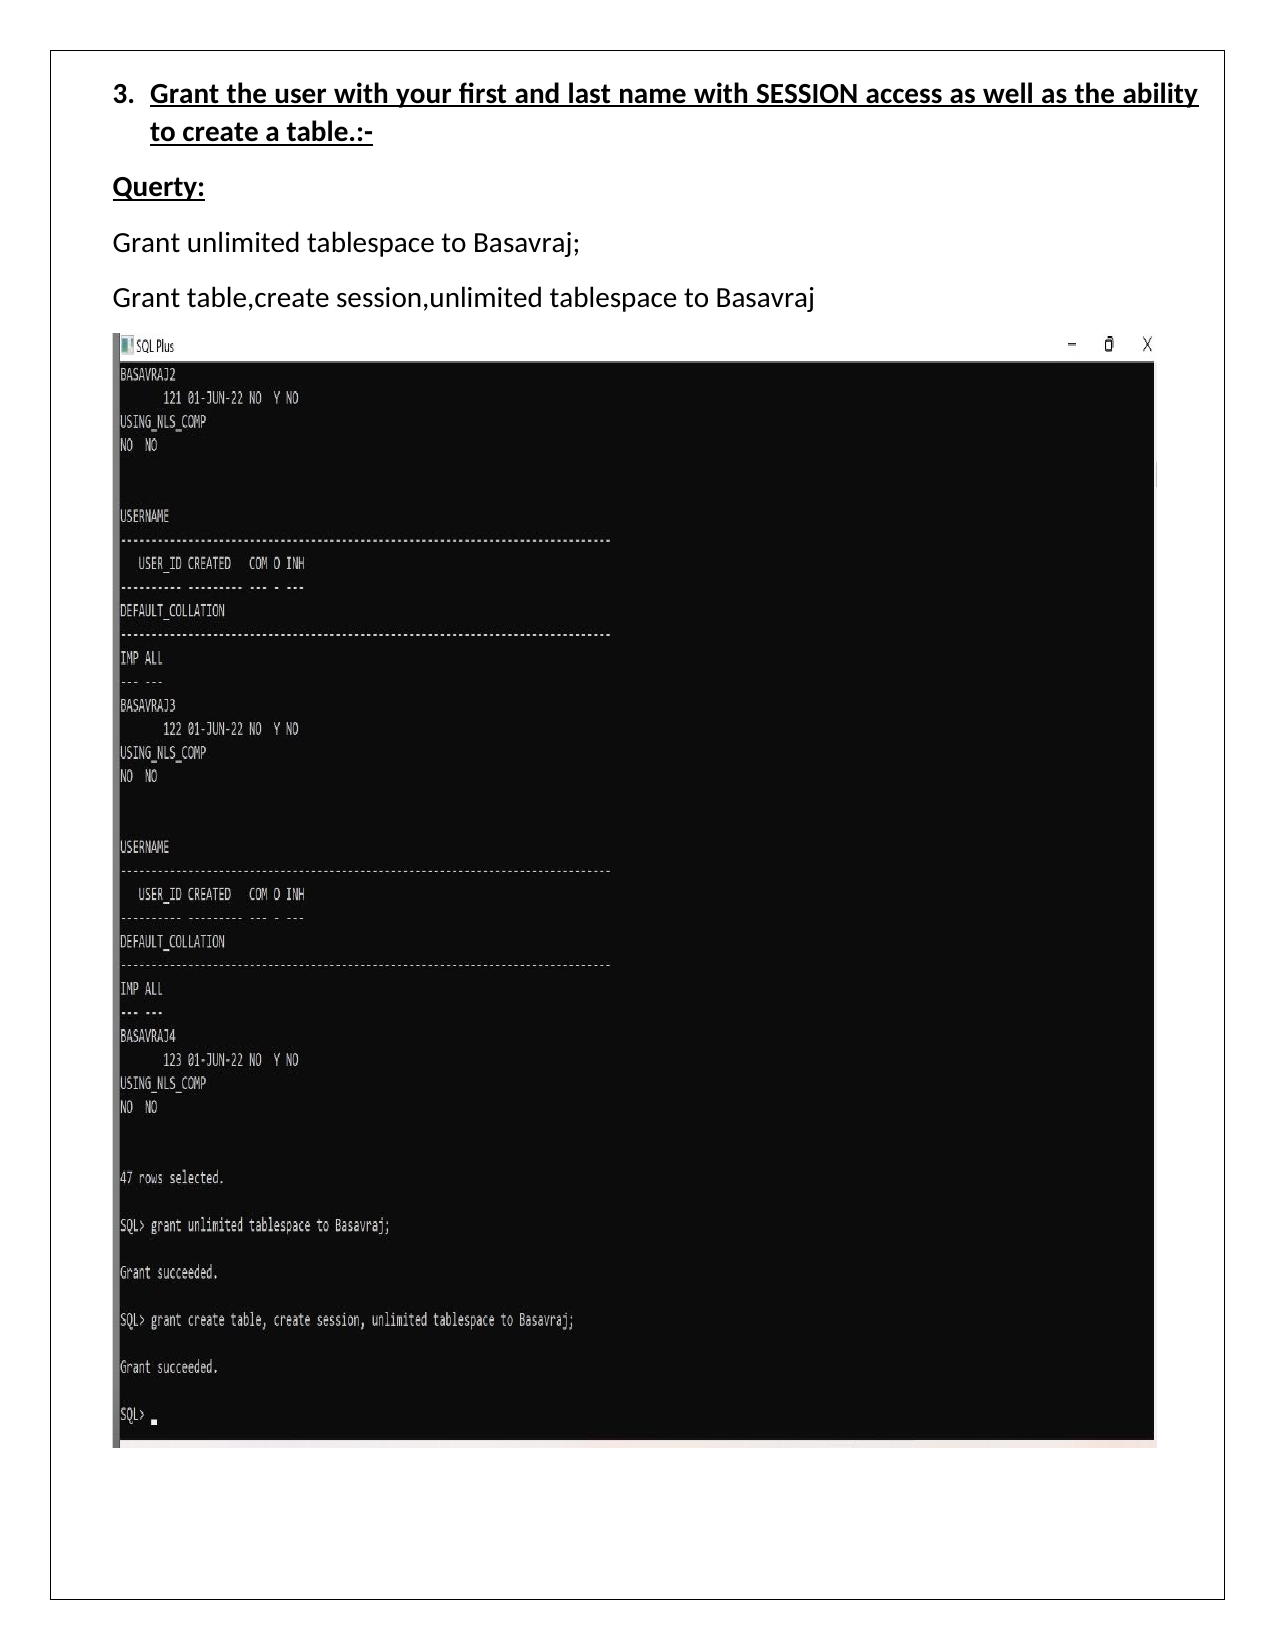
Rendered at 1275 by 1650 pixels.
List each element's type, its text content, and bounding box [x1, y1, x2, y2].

text Grant unlimited tablespace to Basavraj; [112, 224, 1200, 259]
text Grant table,create session,unlimited tablespace to Basavraj [112, 279, 1200, 314]
picture [112, 333, 1157, 1448]
text Querty: [112, 168, 1200, 204]
list Grant the user with your first and last name with SESSION access as well as the ability to create a table.:- [112, 75, 1200, 149]
